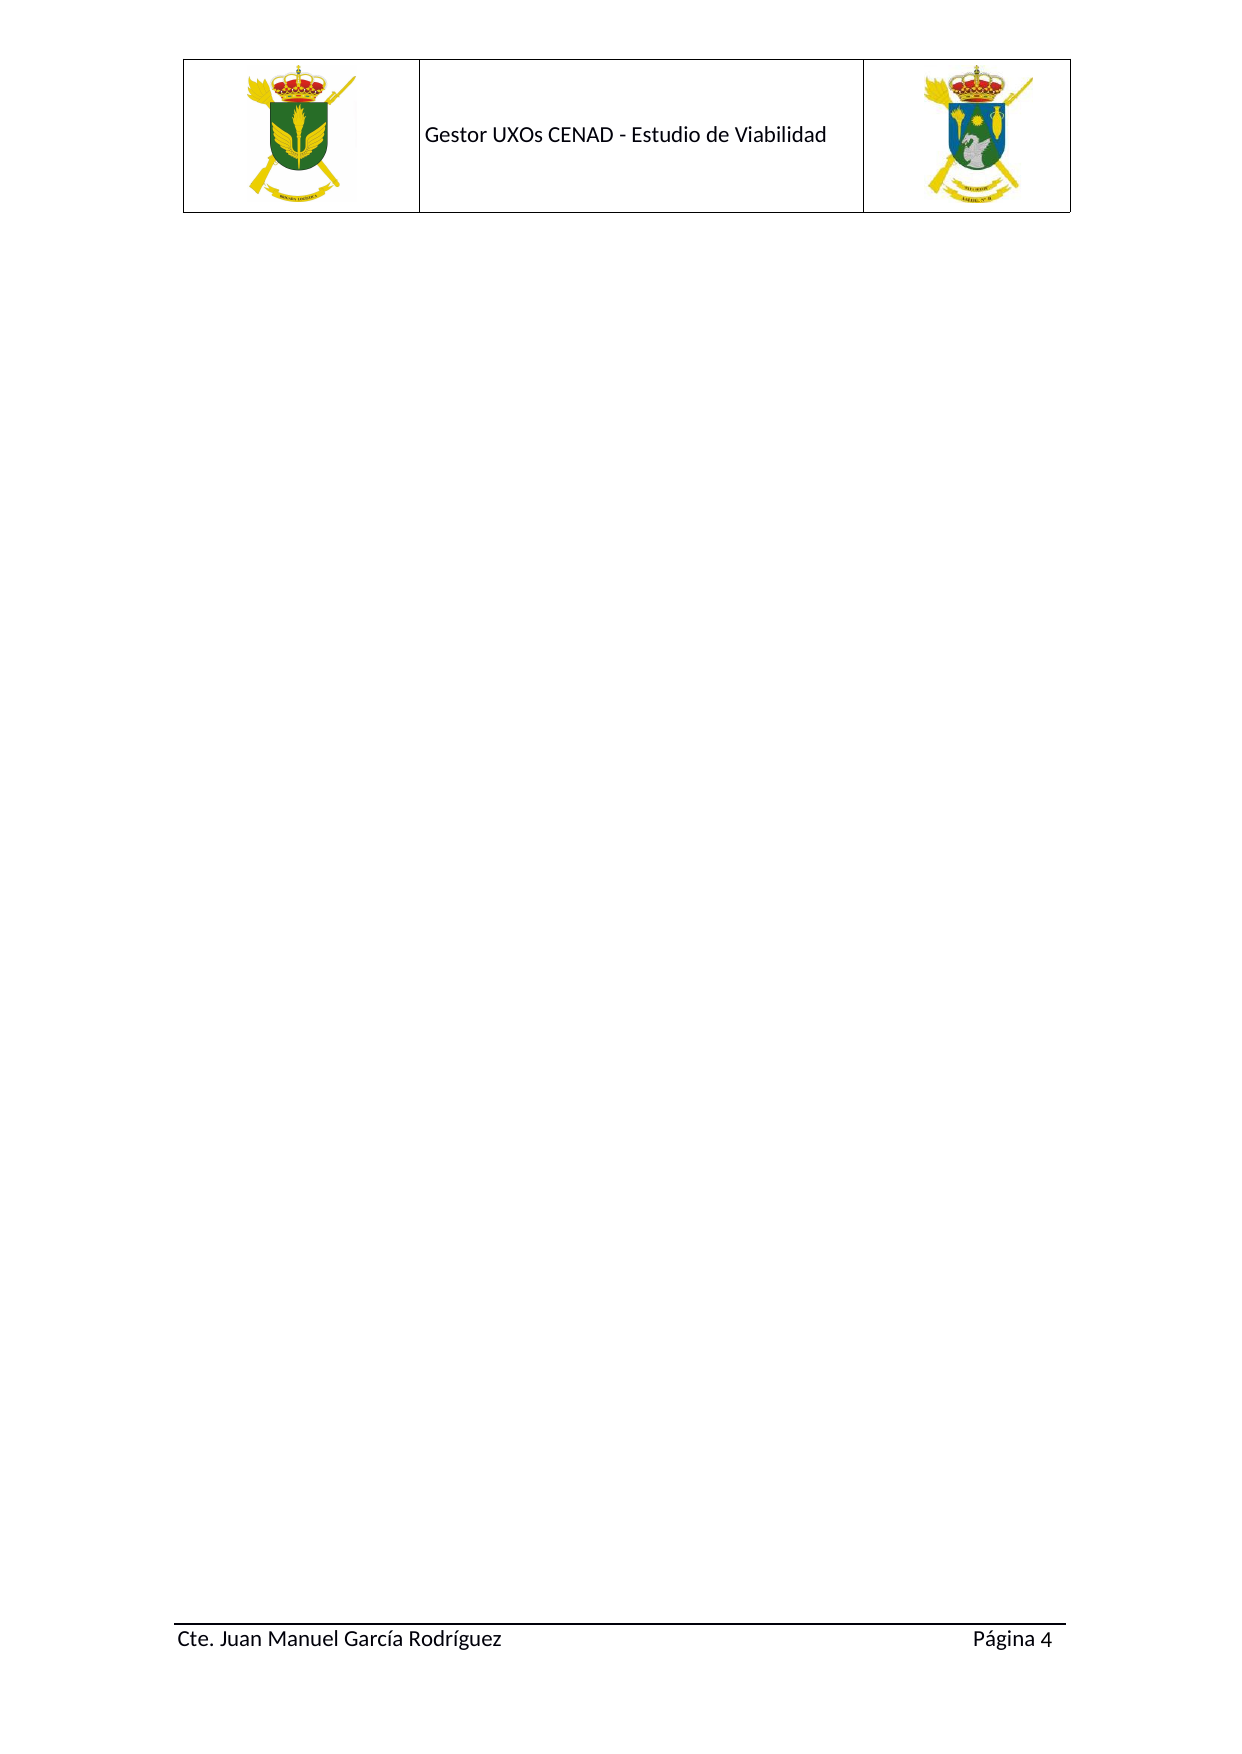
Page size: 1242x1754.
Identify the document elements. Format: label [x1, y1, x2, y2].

picture [247, 65, 357, 202]
picture [924, 65, 1033, 203]
